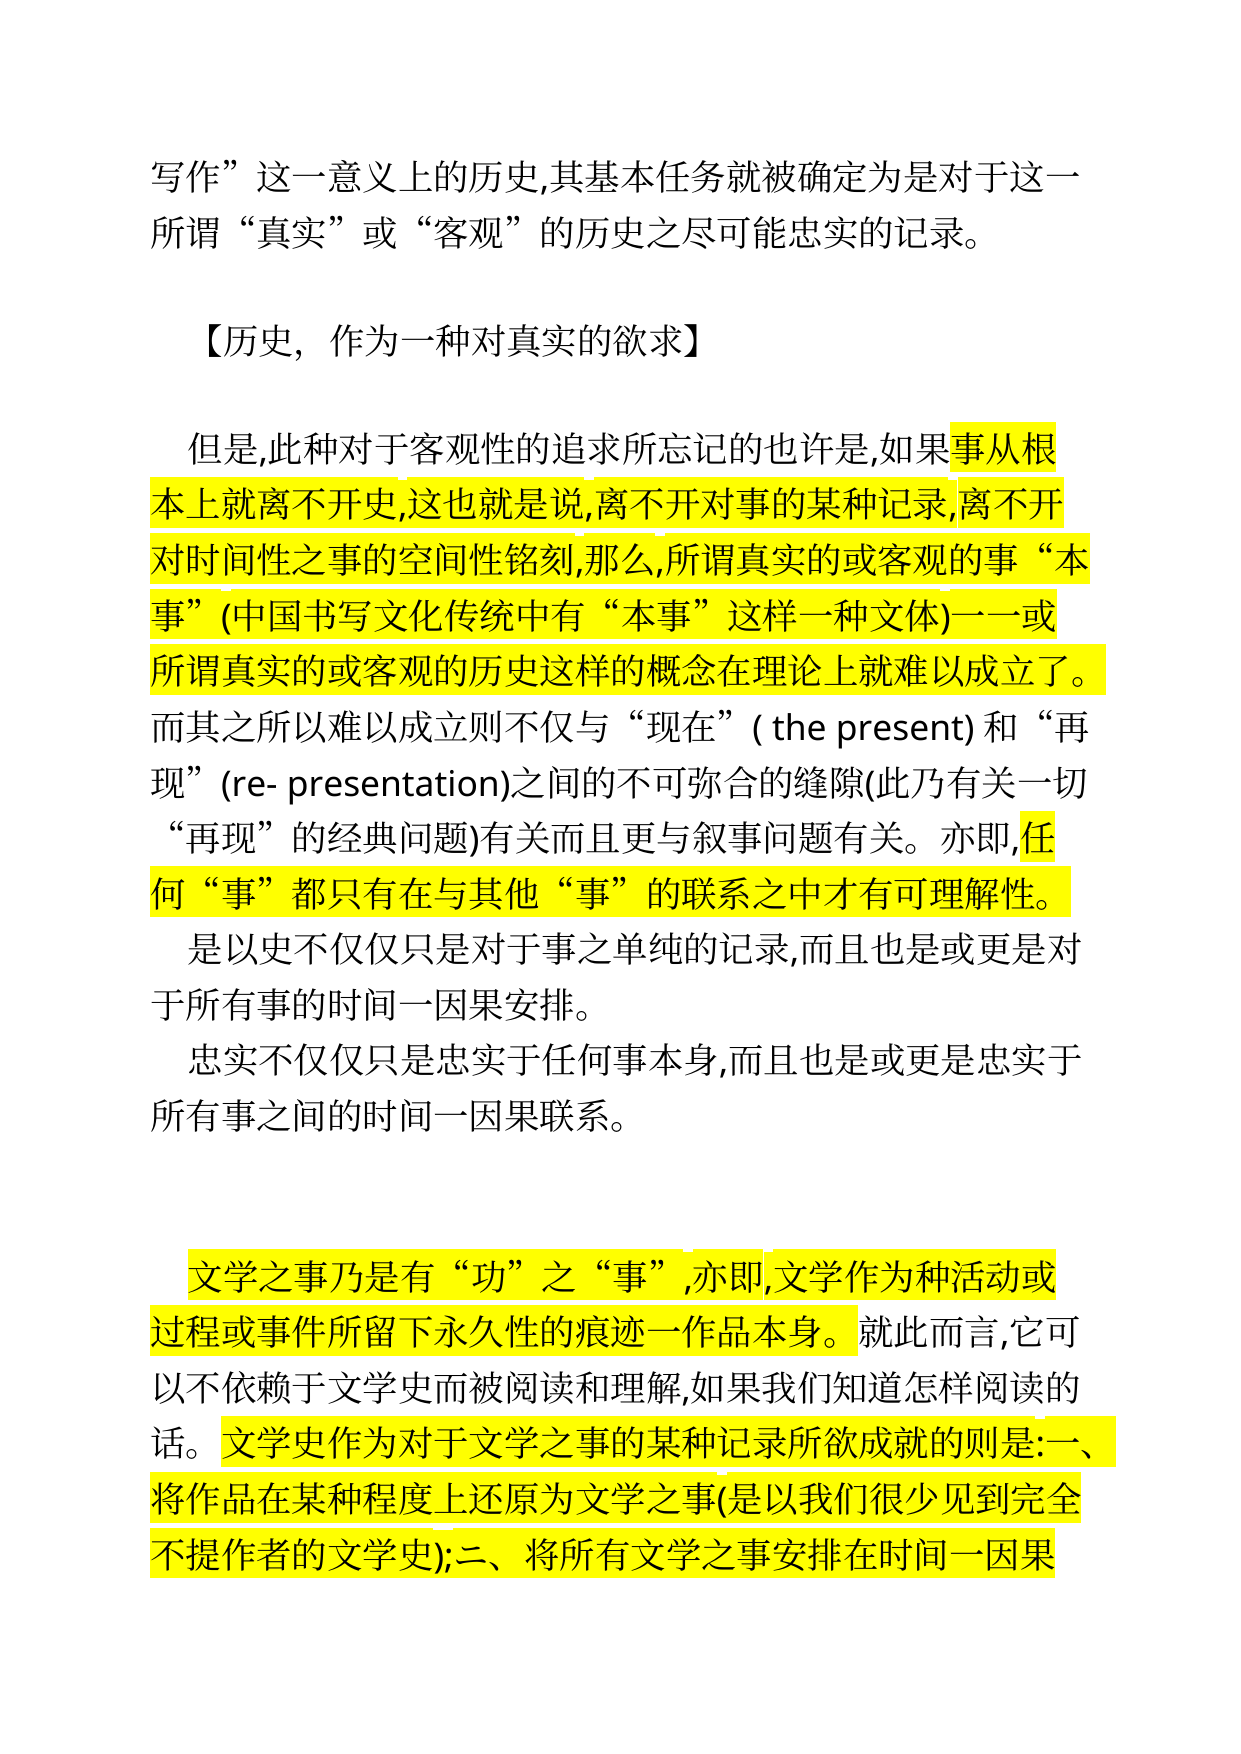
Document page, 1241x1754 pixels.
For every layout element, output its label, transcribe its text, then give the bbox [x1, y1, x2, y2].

text 忠实不仅仅只是忠实于任何事本身,而且也是或更是忠实于所有事之间的时间一因果联系。 [150, 1033, 1090, 1140]
text 但是,此种对于客观性的追求所忘记的也许是,如果事从根本上就离不开史,这也就是说,离不开对事的某种记录,离不开对时间性之事的空间性铭刻,那么,所谓真实的或客观的事“本事”(中国书写文化传统中有“本事”这样一种文体)一一或所谓真实的或客观的历史这样的概念在理论上就难以成立了。而其之所以难以成立则不仅与“现在”( the present) 和“再现”(re- presentation)之间的不可弥合的缝隙(此乃有关一切“再现”的经典问题)有关而且更与叙事问题有关。亦即,任何“事”都只有在与其他“事”的联系之中才有可理解性。 [150, 584, 1090, 644]
text 但是,此种对于客观性的追求所忘记的也许是,如果事从根本上就离不开史,这也就是说,离不开对事的某种记录,离不开对时间性之事的空间性铭刻,那么,所谓真实的或客观的事“本事”(中国书写文化传统中有“本事”这样一种文体)一一或所谓真实的或客观的历史这样的概念在理论上就难以成立了。而其之所以难以成立则不仅与“现在”( the present) 和“再现”(re- presentation)之间的不可弥合的缝隙(此乃有关一切“再现”的经典问题)有关而且更与叙事问题有关。亦即,任何“事”都只有在与其他“事”的联系之中才有可理解性。 [150, 422, 1090, 536]
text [150, 1249, 1090, 1578]
text 但是,此种对于客观性的追求所忘记的也许是,如果事从根本上就离不开史,这也就是说,离不开对事的某种记录,离不开对时间性之事的空间性铭刻,那么,所谓真实的或客观的事“本事”(中国书写文化传统中有“本事”这样一种文体)一一或所谓真实的或客观的历史这样的概念在理论上就难以成立了。而其之所以难以成立则不仅与“现在”( the present) 和“再现”(re- presentation)之间的不可弥合的缝隙(此乃有关一切“再现”的经典问题)有关而且更与叙事问题有关。亦即,任何“事”都只有在与其他“事”的联系之中才有可理解性。 [150, 695, 1090, 917]
text 是以史不仅仅只是对于事之单纯的记录,而且也是或更是对于所有事的时间一因果安排。 [150, 922, 1090, 1028]
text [150, 150, 1090, 256]
text 【历史，作为一种对真实的欲求】 [150, 313, 1090, 364]
